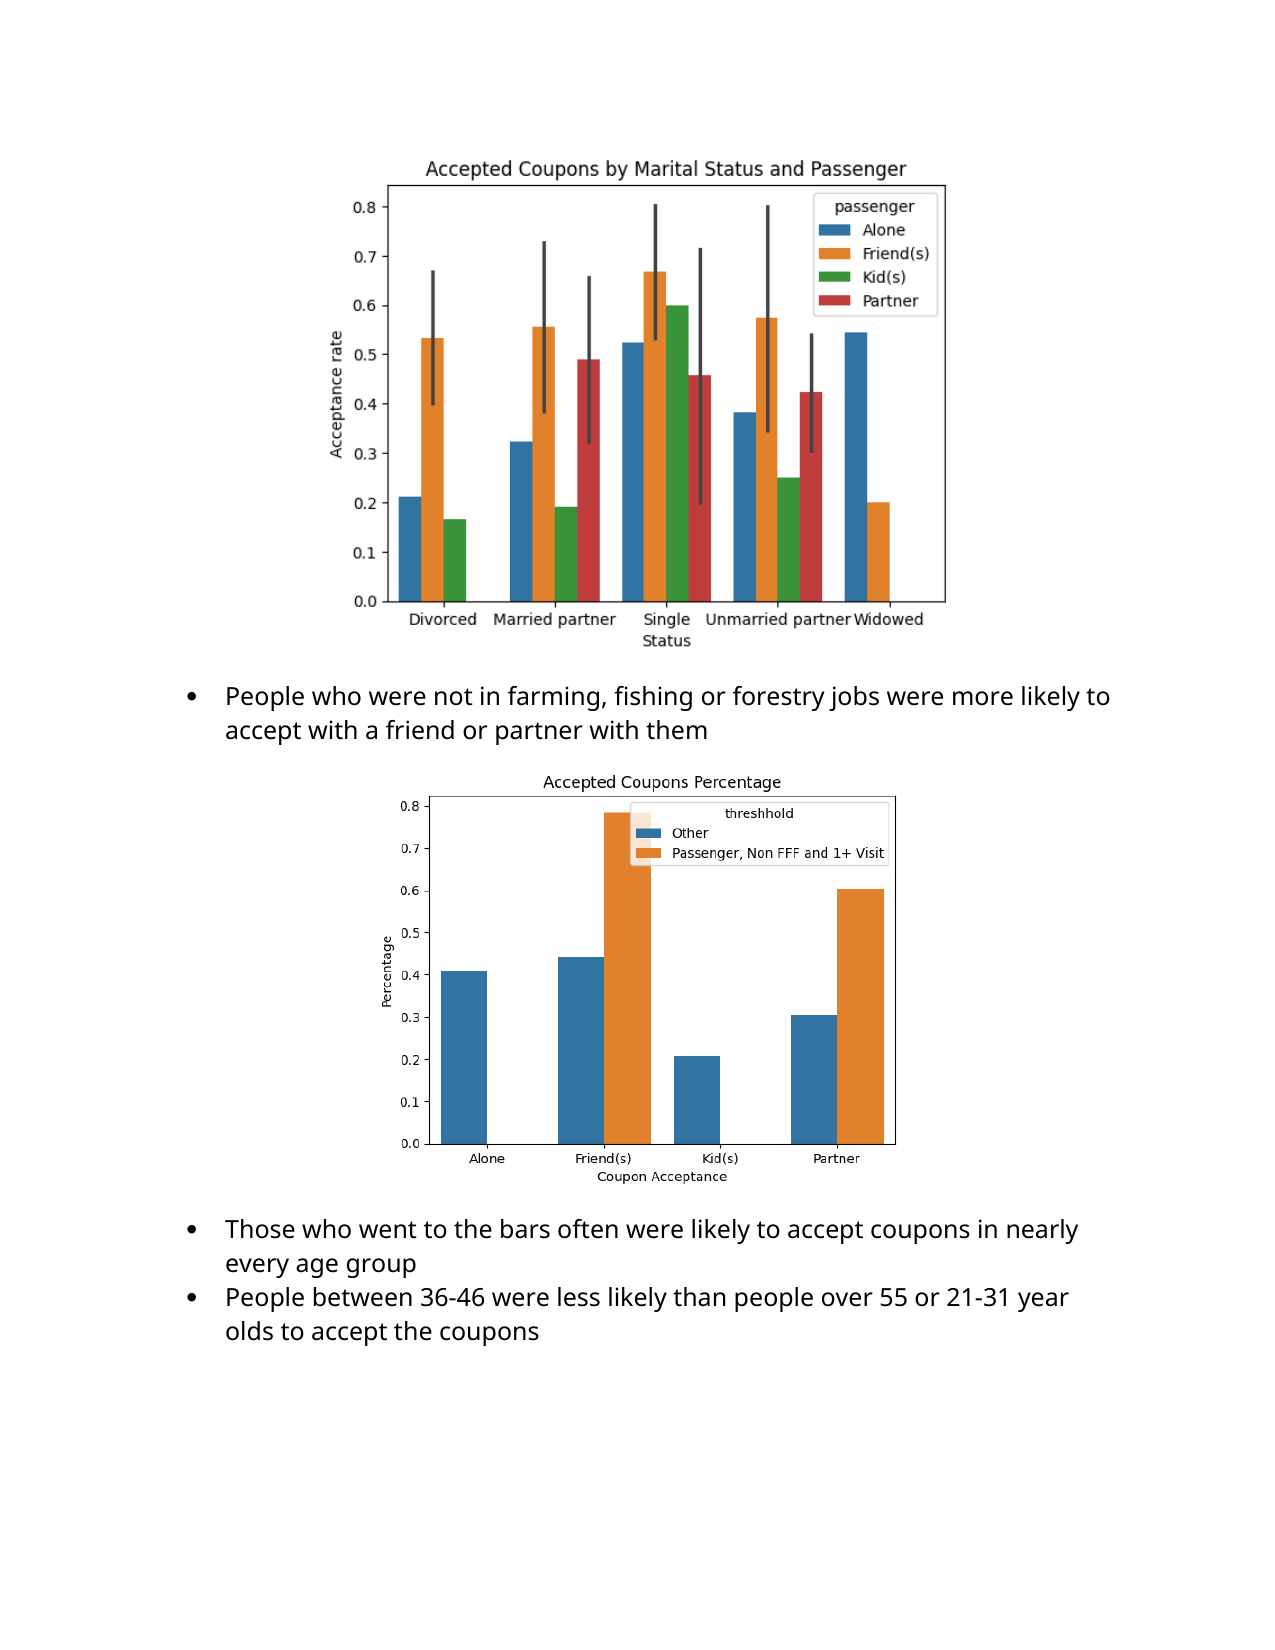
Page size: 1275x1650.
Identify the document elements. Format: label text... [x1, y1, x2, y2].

picture [371, 765, 904, 1193]
list People who were not in farming, fishing or forestry jobs were more likely to accept with a friend or partner with them [187, 679, 1125, 747]
picture [319, 150, 956, 661]
list Those who went to the bars often were likely to accept coupons in nearly every age group [187, 1212, 1125, 1280]
list People between 36-46 were less likely than people over 55 or 21-31 year olds to accept the coupons [187, 1280, 1125, 1348]
